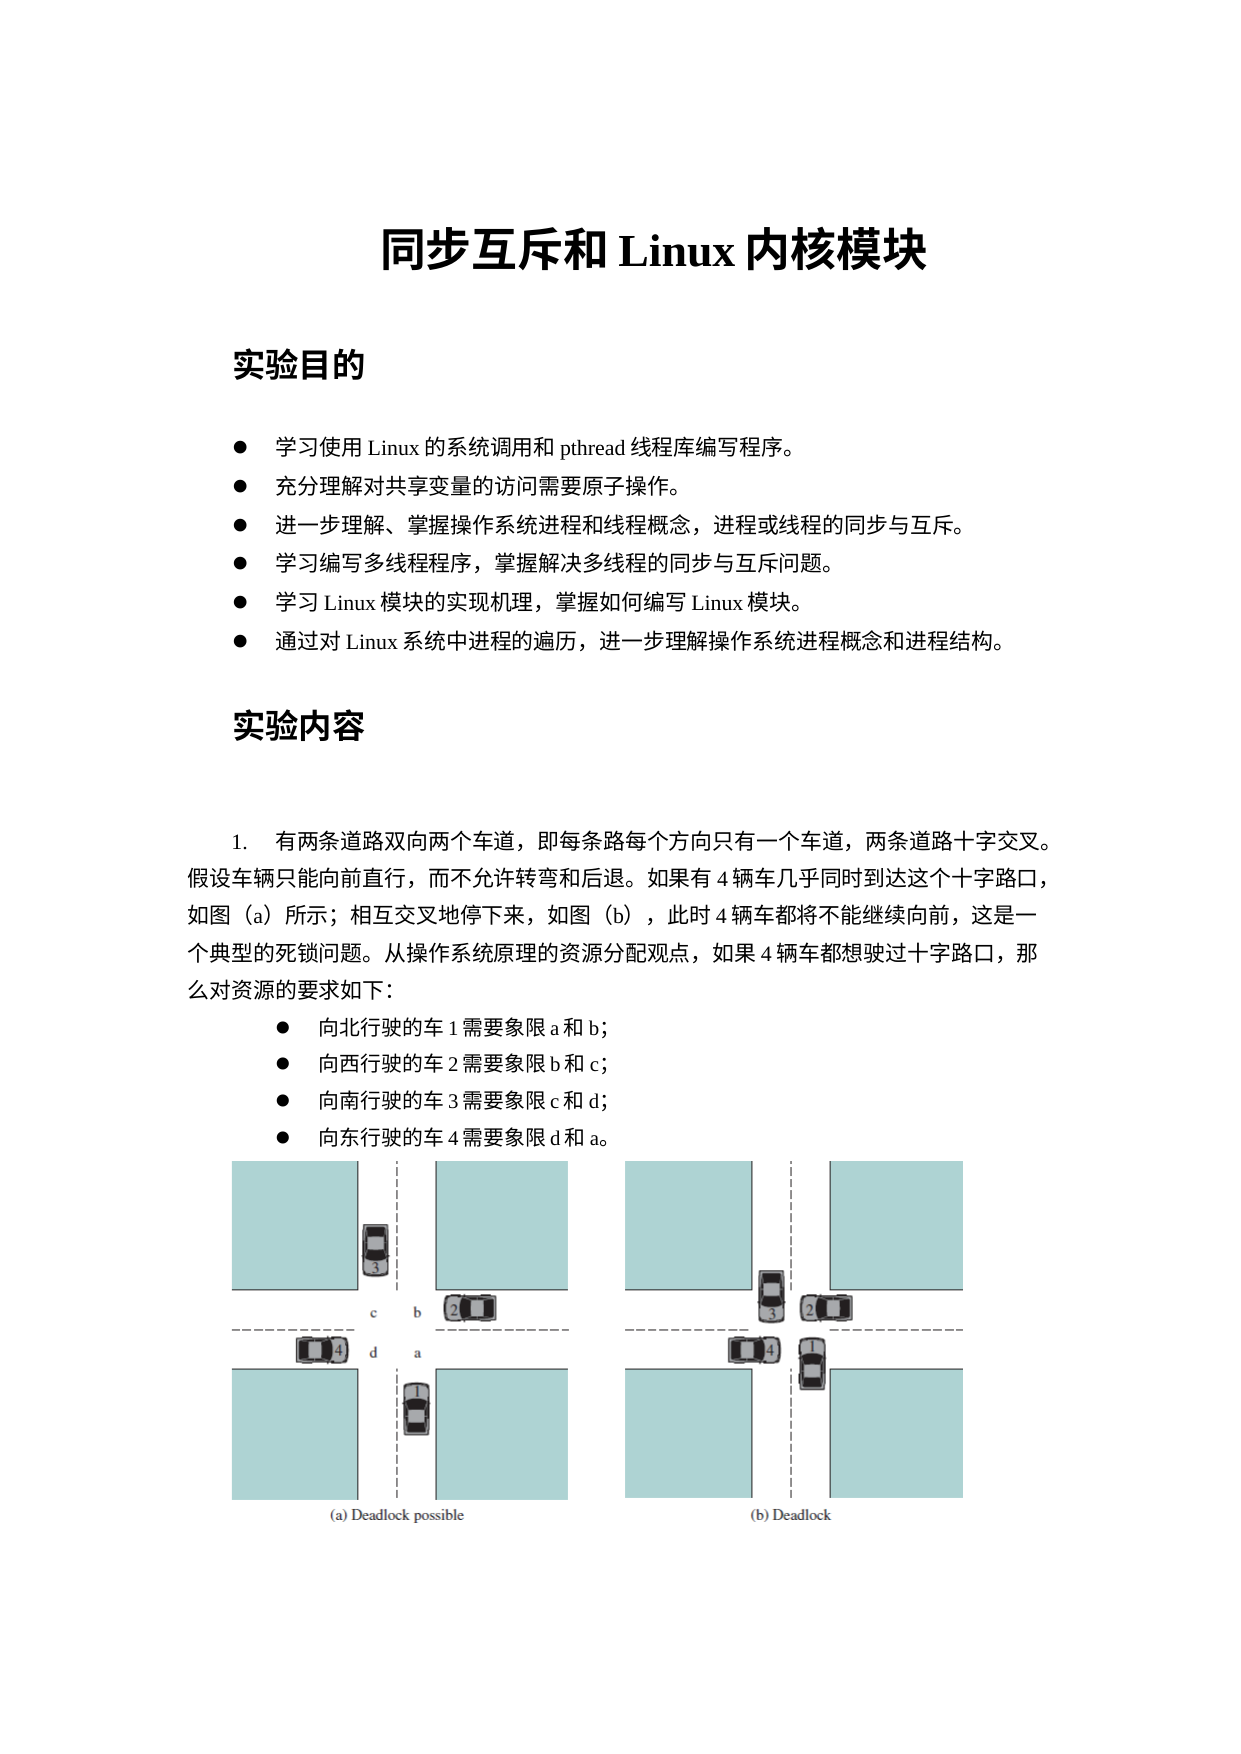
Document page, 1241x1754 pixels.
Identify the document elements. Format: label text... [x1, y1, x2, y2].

list 学习Linux模块的实现机理，掌握如何编写Linux模块。 [232, 585, 1053, 617]
list 充分理解对共享变量的访问需要原子操作。 [232, 468, 1053, 501]
subtitle 实验目的 [187, 330, 1053, 395]
subtitle 同步互斥和Linux内核模块 [187, 197, 1053, 295]
list 有两条道路双向两个车道，即每条路每个方向只有一个车道，两条道路十字交叉。假设车辆只能向前直行，而不允许转弯和后退。如果有4辆车几乎同时到达这个十字路口，如图（a）所示；相互交叉地停下来，如图（b），此时4辆车都将不能继续向前，这是一个典型的死锁问题。从操作系统原理的资源分配观点，如果4辆车都想驶过十字路口，那么对资源的要求如下： [187, 823, 1053, 1005]
list 向北行驶的车1需要象限a和b； [275, 1009, 1053, 1042]
list 向西行驶的车2需要象限b和c； [275, 1047, 1053, 1079]
list 向东行驶的车4需要象限d和a。 [275, 1121, 1053, 1153]
subtitle 实验内容 [187, 691, 1053, 756]
list 通过对Linux系统中进程的遍历，进一步理解操作系统进程概念和进程结构。 [232, 623, 1053, 656]
list 学习编写多线程程序，掌握解决多线程的同步与互斥问题。 [232, 546, 1053, 578]
list 进一步理解、掌握操作系统进程和线程概念，进程或线程的同步与互斥。 [232, 507, 1053, 540]
list 向南行驶的车3需要象限c和d； [275, 1083, 1053, 1116]
list 学习使用Linux的系统调用和pthread线程库编写程序。 [232, 430, 1053, 462]
picture [231, 1157, 965, 1526]
